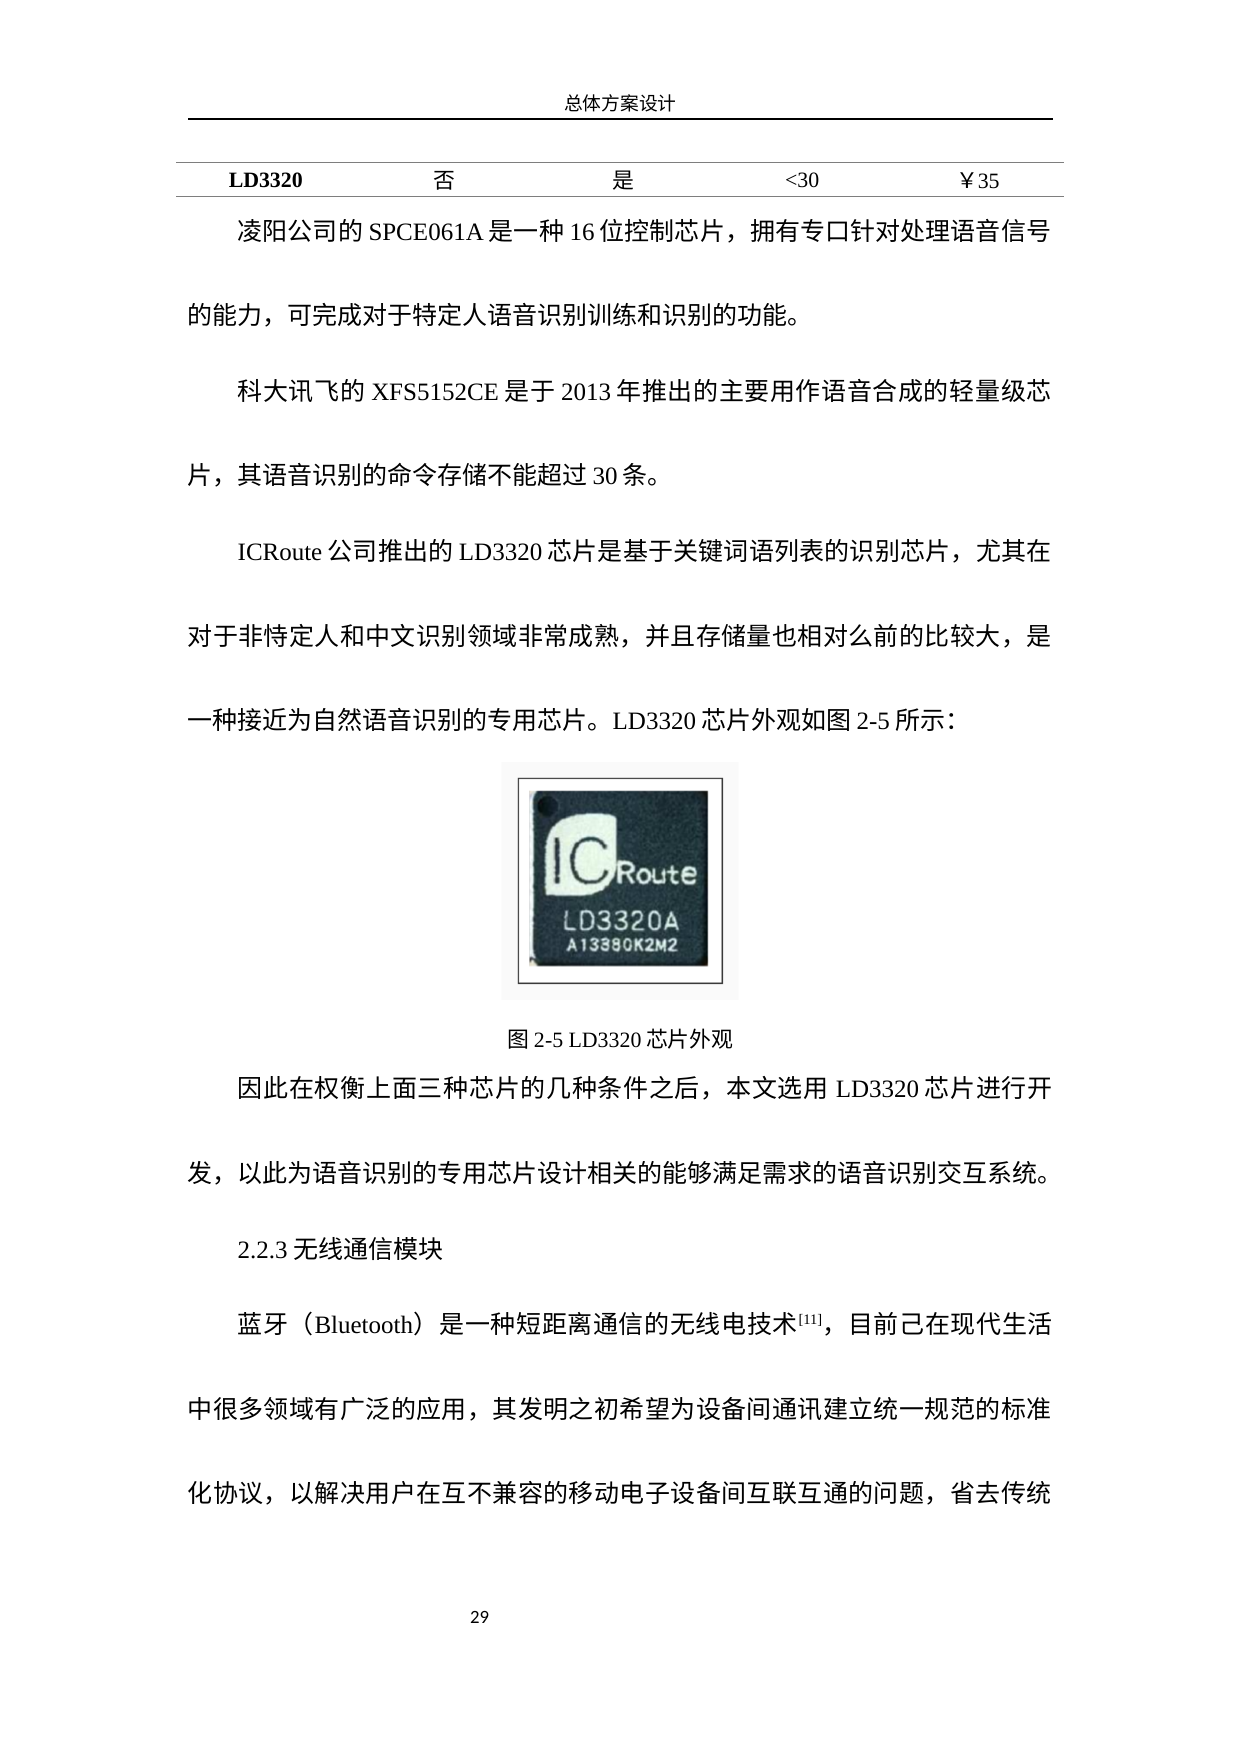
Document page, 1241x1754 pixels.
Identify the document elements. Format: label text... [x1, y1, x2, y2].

table_cell 是 否 否 [355, 163, 534, 196]
text 因此在权衡上面三种芯片的几种条件之后，本文选用LD3320芯片进行开发，以此为语音识别的专用芯片设计相关的能够满足需求的语音识别交互系统。 [187, 1054, 1053, 1204]
picture [501, 762, 739, 1000]
text 科大讯飞的XFS5152CE是于2013年推出的主要用作语音合成的轻量级芯片，其语音识别的命令存储不能超过30条。 [187, 357, 1053, 506]
text 凌阳公司的SPCE061A是一种16位控制芯片，拥有专口针对处理语音信号的能力，可完成对于特定人语音识别训练和识别的功能。 [187, 197, 1053, 346]
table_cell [176, 163, 355, 196]
table_cell 否 是 是 [534, 163, 712, 196]
table_cell <30 <50 <30 [713, 163, 891, 196]
table_cell ￥25 ￥50 ￥35 [891, 163, 1064, 196]
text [187, 1291, 1053, 1524]
subtitle 无线通信模块 [187, 1215, 1053, 1280]
